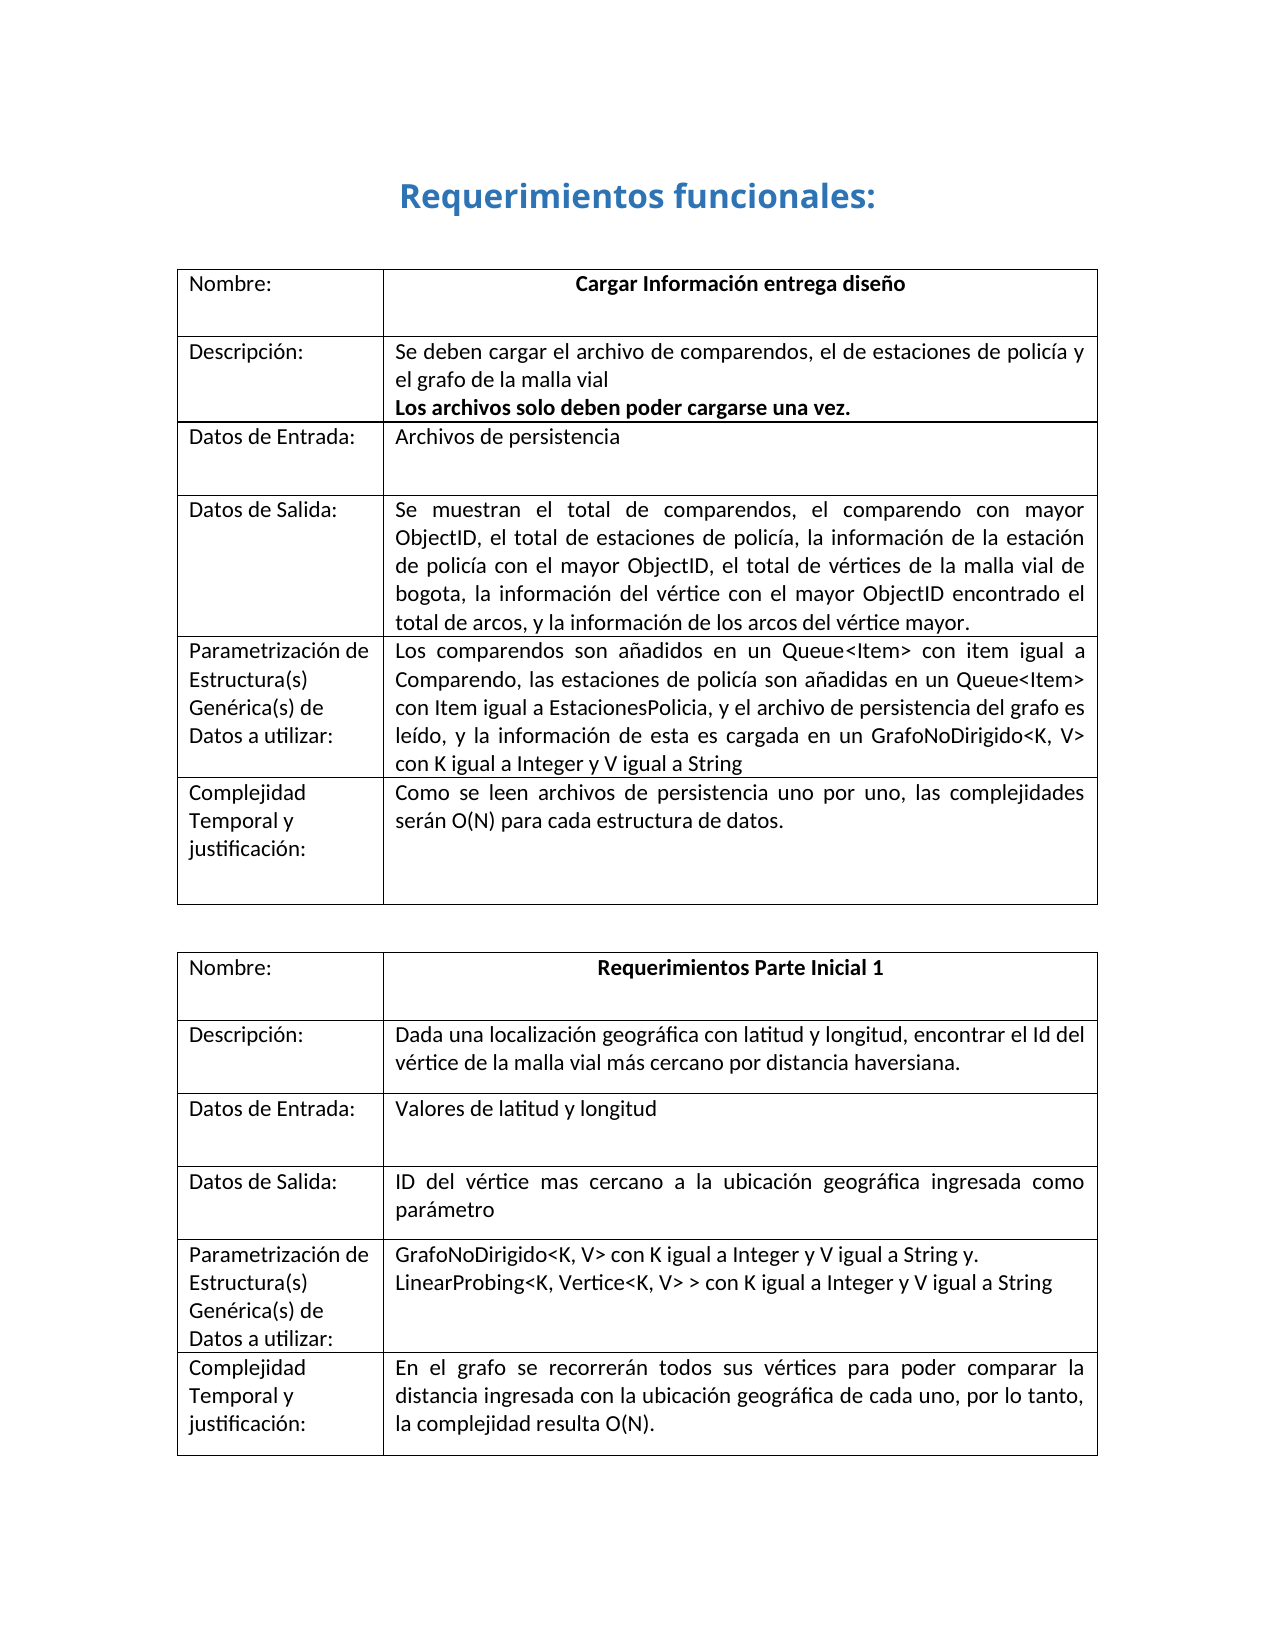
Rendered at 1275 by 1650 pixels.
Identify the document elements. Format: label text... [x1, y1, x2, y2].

table_header Nombre: [178, 953, 383, 1019]
table_cell GrafoNoDirigido<K, V> con K igual a Integer y V igual a String y. LinearProbing<K, Vertice<K, V> > con K igual a Integer y V igual a String [384, 1240, 1097, 1352]
table_header Cargar Información entrega diseño [384, 270, 1097, 336]
table_cell Se muestran el total de comparendos, el comparendo con mayor ObjectID, el total de estaciones de policía, la información de la estación de policía con el mayor ObjectID, el total de vértices de la malla vial de bogota, la información del vértice con el mayor ObjectID encontrado el total de arcos, y la información de los arcos del vértice mayor. [384, 496, 1097, 636]
table_cell Se deben cargar el archivo de comparendos, el de estaciones de policía y el grafo de la malla vial Los archivos solo deben poder cargarse una vez. [384, 337, 1097, 421]
table_cell Descripción: [178, 1021, 383, 1093]
table_cell Datos de Entrada: [178, 423, 383, 494]
table_header Requerimientos Parte Inicial 1 [384, 953, 1097, 1019]
table_cell Parametrización de Estructura(s) Genérica(s) de Datos a utilizar: [178, 1240, 383, 1352]
table_cell Parametrización de Estructura(s) Genérica(s) de Datos a utilizar: [178, 637, 383, 777]
table_cell ID del vértice mas cercano a la ubicación geográfica ingresada como parámetro [384, 1167, 1097, 1239]
table_cell Como se leen archivos de persistencia uno por uno, las complejidades serán O(N) para cada estructura de datos. [384, 778, 1097, 904]
table_cell Dada una localización geográfica con latitud y longitud, encontrar el Id del vértice de la malla vial más cercano por distancia haversiana. [384, 1021, 1097, 1093]
table_cell Datos de Entrada: [178, 1094, 383, 1166]
table_cell Archivos de persistencia [384, 423, 1097, 494]
table_cell Complejidad Temporal y justificación: [178, 778, 383, 904]
table_cell Valores de latitud y longitud [384, 1094, 1097, 1166]
subtitle Requerimientos funcionales: [177, 173, 1098, 218]
table_cell Datos de Salida: [178, 496, 383, 636]
table_header Nombre: [178, 270, 383, 336]
table_cell Los comparendos son añadidos en un Queue<Item> con item igual a Comparendo, las estaciones de policía son añadidas en un Queue<Item> con Item igual a EstacionesPolicia, y el archivo de persistencia del grafo es leído, y la información de esta es cargada en un GrafoNoDirigido<K, V> con K igual a Integer y V igual a String [384, 637, 1097, 777]
table_cell Descripción: [178, 337, 383, 421]
table_cell Complejidad Temporal y justificación: [178, 1353, 383, 1455]
table_cell Datos de Salida: [178, 1167, 383, 1239]
table_cell En el grafo se recorrerán todos sus vértices para poder comparar la distancia ingresada con la ubicación geográfica de cada uno, por lo tanto, la complejidad resulta O(N). [384, 1353, 1097, 1455]
